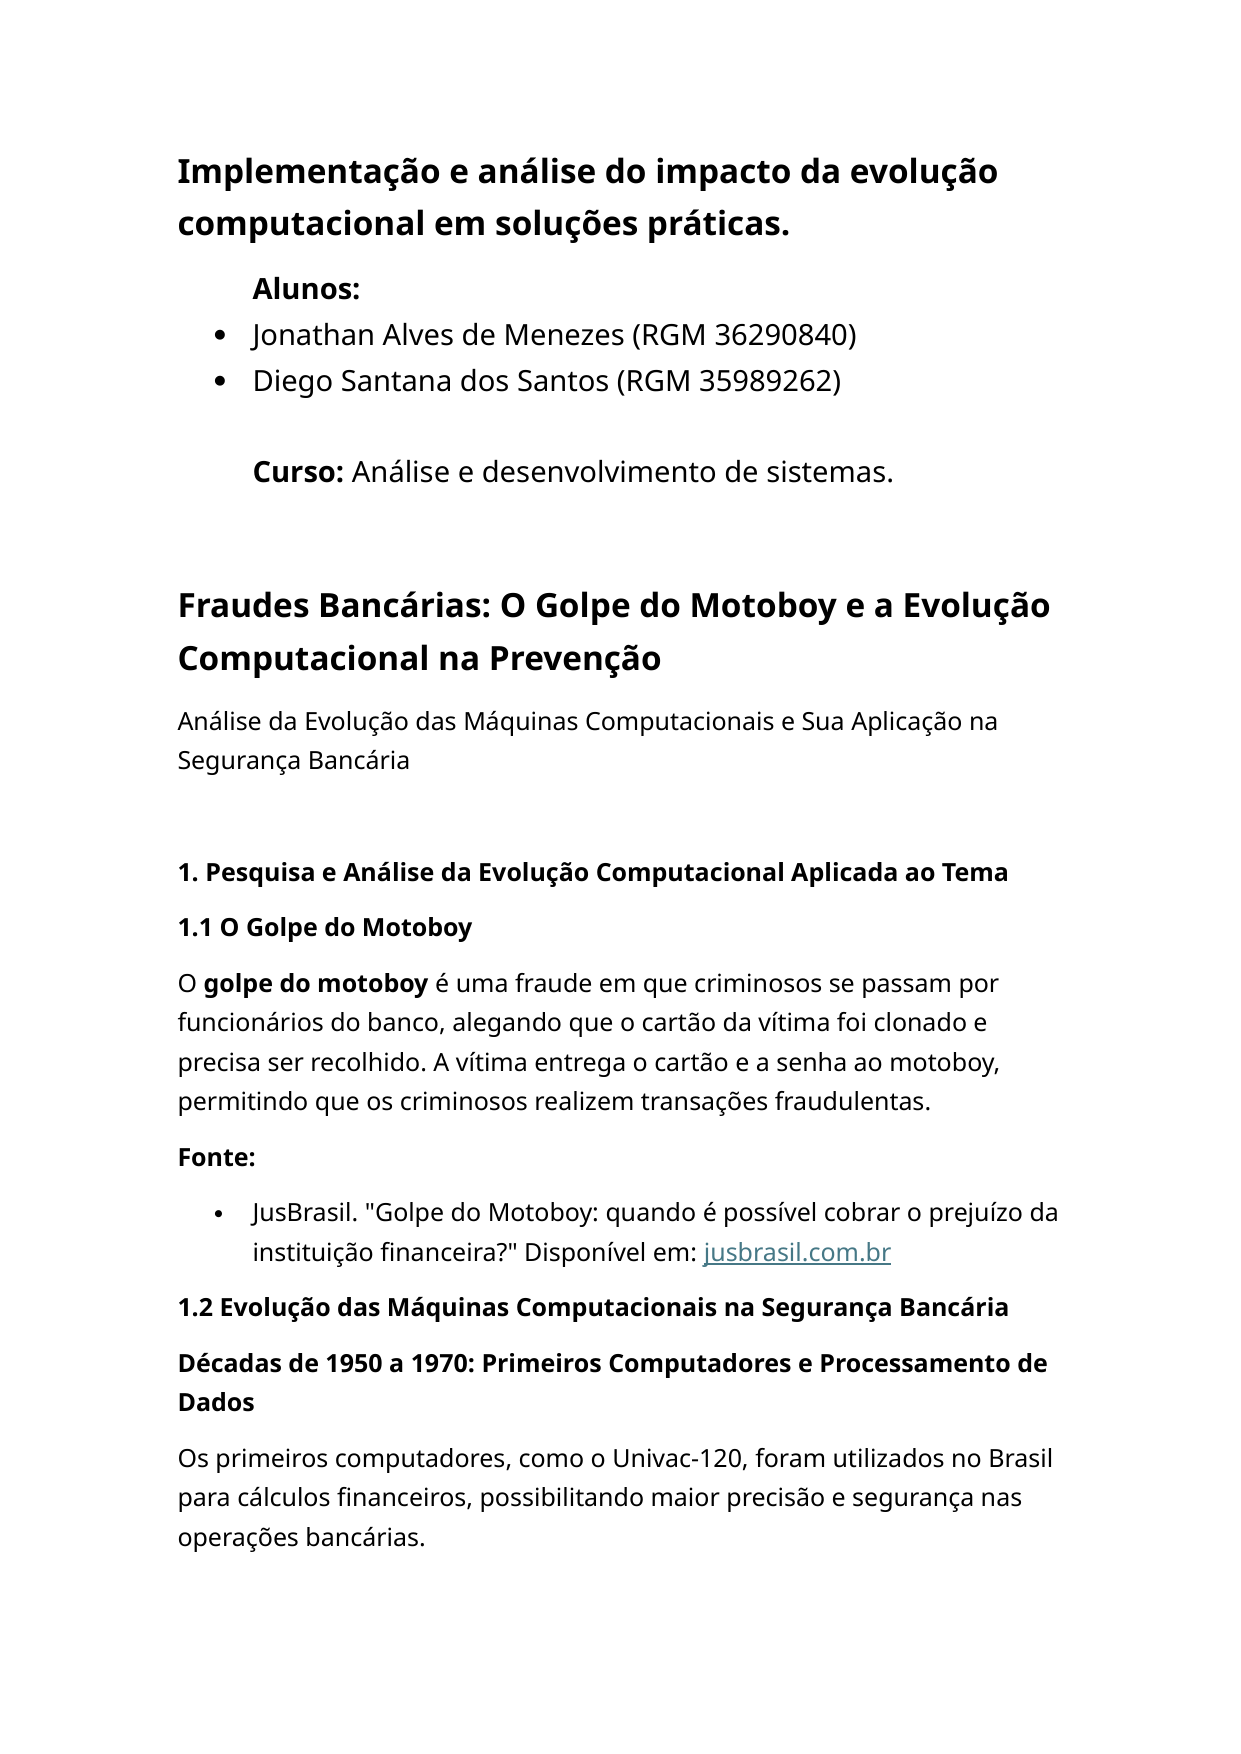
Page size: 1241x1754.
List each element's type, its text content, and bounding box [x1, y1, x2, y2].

list Curso: Análise e desenvolvimento de sistemas. [252, 451, 1063, 491]
text 1. Pesquisa e Análise da Evolução Computacional Aplicada ao Tema [177, 854, 1063, 888]
text 1.1 O Golpe do Motoboy [177, 910, 1063, 944]
text Análise da Evolução das Máquinas Computacionais e Sua Aplicação na Segurança Bancária [177, 703, 1063, 777]
text Décadas de 1950 a 1970: Primeiros Computadores e Processamento de Dados [177, 1346, 1063, 1419]
text Fonte: [177, 1139, 1063, 1173]
text Fraudes Bancárias: O Golpe do Motoboy e a Evolução Computacional na Prevenção [177, 582, 1063, 680]
list Jonathan Alves de Menezes (RGM 36290840) [215, 314, 1063, 354]
list Alunos: [252, 269, 1063, 308]
text Os primeiros computadores, como o Univac-120, foram utilizados no Brasil para cálculos financeiros, possibilitando maior precisão e segurança nas operações bancárias. [177, 1441, 1063, 1553]
text 1.2 Evolução das Máquinas Computacionais na Segurança Bancária [177, 1290, 1063, 1324]
text Implementação e análise do impacto da evolução computacional em soluções práticas. [177, 148, 1063, 245]
list Diego Santana dos Santos (RGM 35989262) [215, 360, 1063, 399]
text O golpe do motoboy é uma fraude em que criminosos se passam por funcionários do banco, alegando que o cartão da vítima foi clonado e precisa ser recolhido. A vítima entrega o cartão e a senha ao motoboy, permitindo que os criminosos realizem transações fraudulentas. [177, 966, 1063, 1117]
list JusBrasil. "Golpe do Motoboy: quando é possível cobrar o prejuízo da instituição financeira?" Disponível em: jusbrasil.com.br [215, 1195, 1063, 1268]
